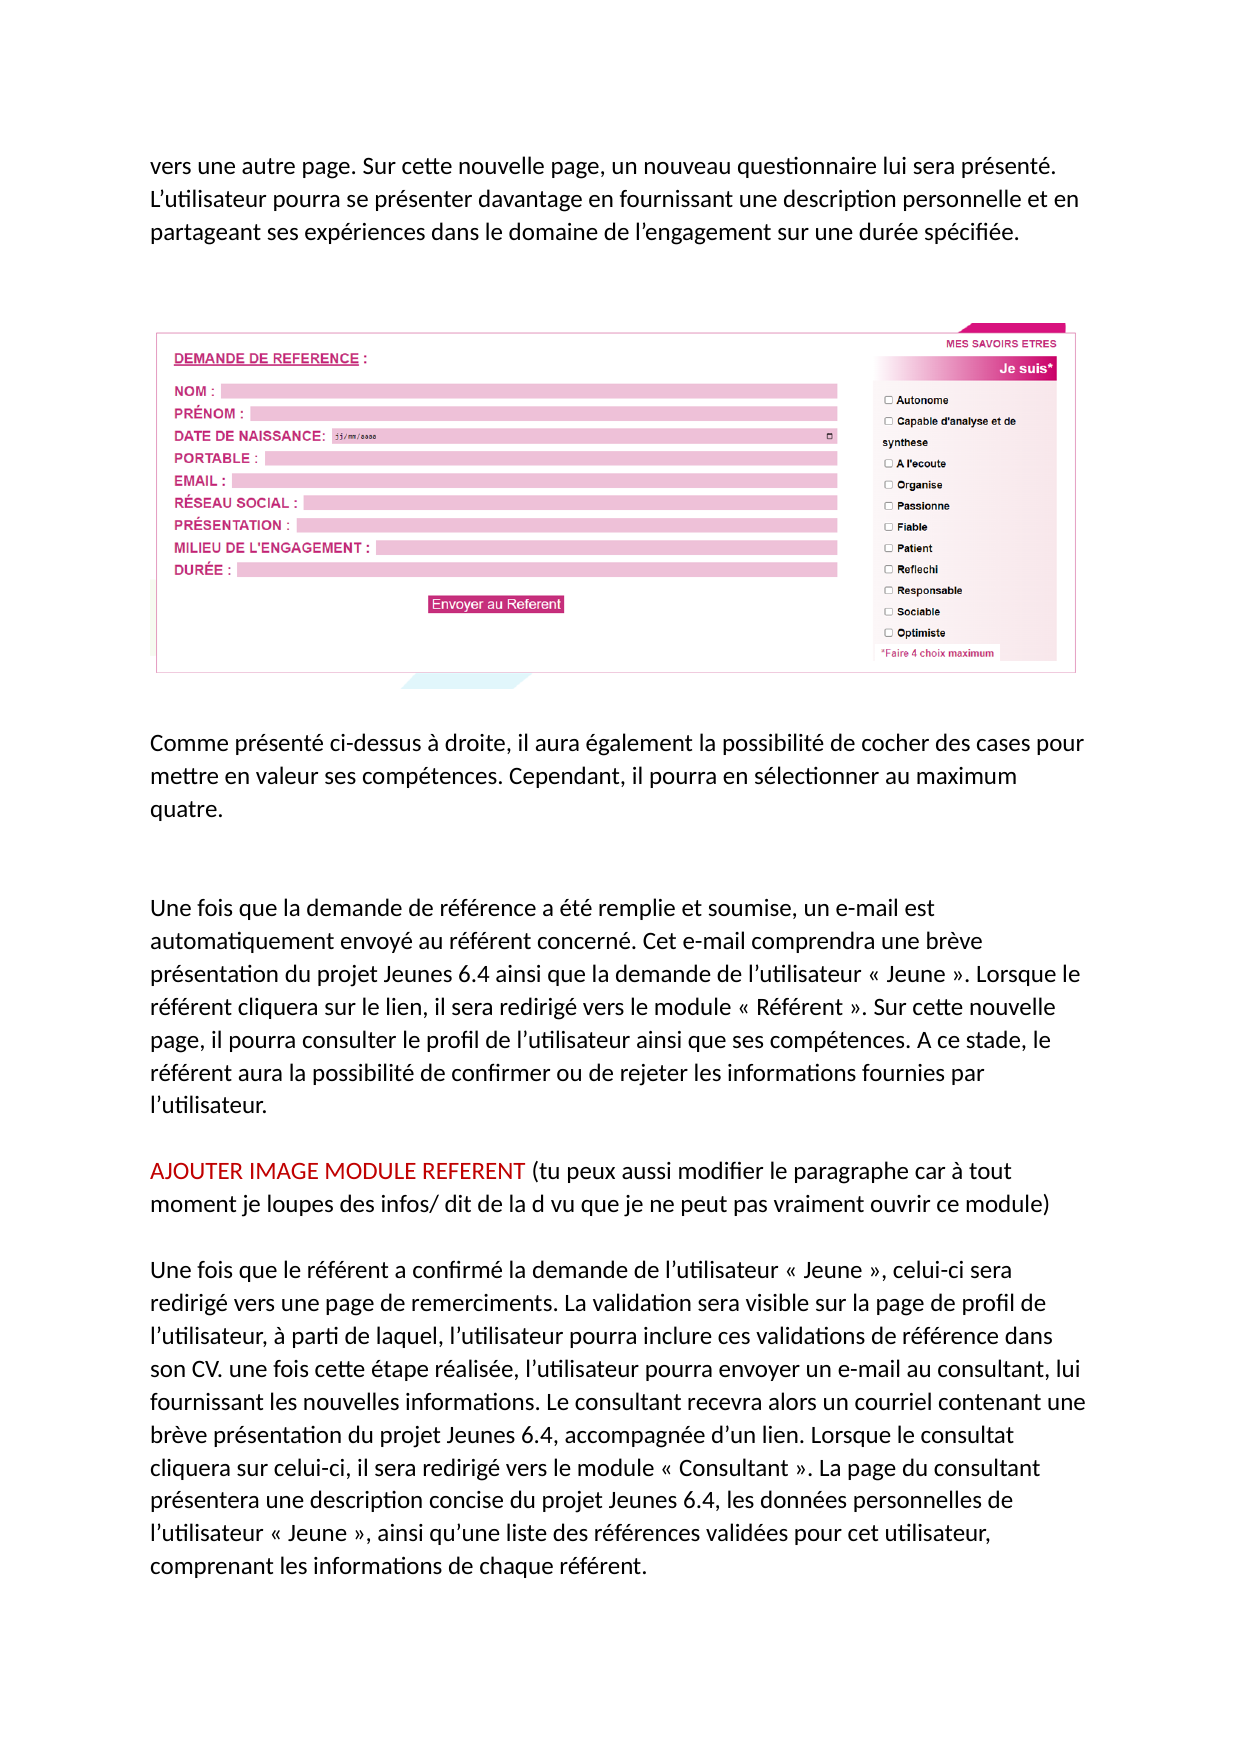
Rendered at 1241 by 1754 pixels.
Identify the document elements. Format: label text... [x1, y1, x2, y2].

list AJOUTER IMAGE MODULE REFERENT (tu peux aussi modifier le paragraphe car à tout moment je loupes des infos/ dit de la d vu que je ne peut pas vraiment ouvrir ce module) [150, 1155, 1090, 1219]
list Une fois que la demande de référence a été remplie et soumise, un e-mail est automatiquement envoyé au référent concerné. Cet e-mail comprendra une brève présentation du projet Jeunes 6.4 ainsi que la demande de l’utilisateur « Jeune ». Lorsque le référent cliquera sur le lien, il sera redirigé vers le module « Référent ». Sur cette nouvelle page, il pourra consulter le profil de l’utilisateur ainsi que ses compétences. A ce stade, le référent aura la possibilité de confirmer ou de rejeter les informations fournies par l’utilisateur. [150, 892, 1090, 1120]
list Une fois que le référent a confirmé la demande de l’utilisateur « Jeune », celui-ci sera redirigé vers une page de remerciments. La validation sera visible sur la page de profil de l’utilisateur, à parti de laquel, l’utilisateur pourra inclure ces validations de référence dans son CV. une fois cette étape réalisée, l’utilisateur pourra envoyer un e-mail au consultant, lui fournissant les nouvelles informations. Le consultant recevra alors un courriel contenant une brève présentation du projet Jeunes 6.4, accompagnée d’un lien. Lorsque le consultat cliquera sur celui-ci, il sera redirigé vers le module « Consultant ». La page du consultant présentera une description concise du projet Jeunes 6.4, les données personnelles de l’utilisateur « Jeune », ainsi qu’une liste des références validées pour cet utilisateur, comprenant les informations de chaque référent. [150, 1254, 1090, 1581]
list Comme présenté ci-dessus à droite, il aura également la possibilité de cocher des cases pour mettre en valeur ses compétences. Cependant, il pourra en sélectionner au maximum quatre. [150, 727, 1090, 824]
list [150, 150, 1090, 246]
picture [150, 314, 1089, 693]
